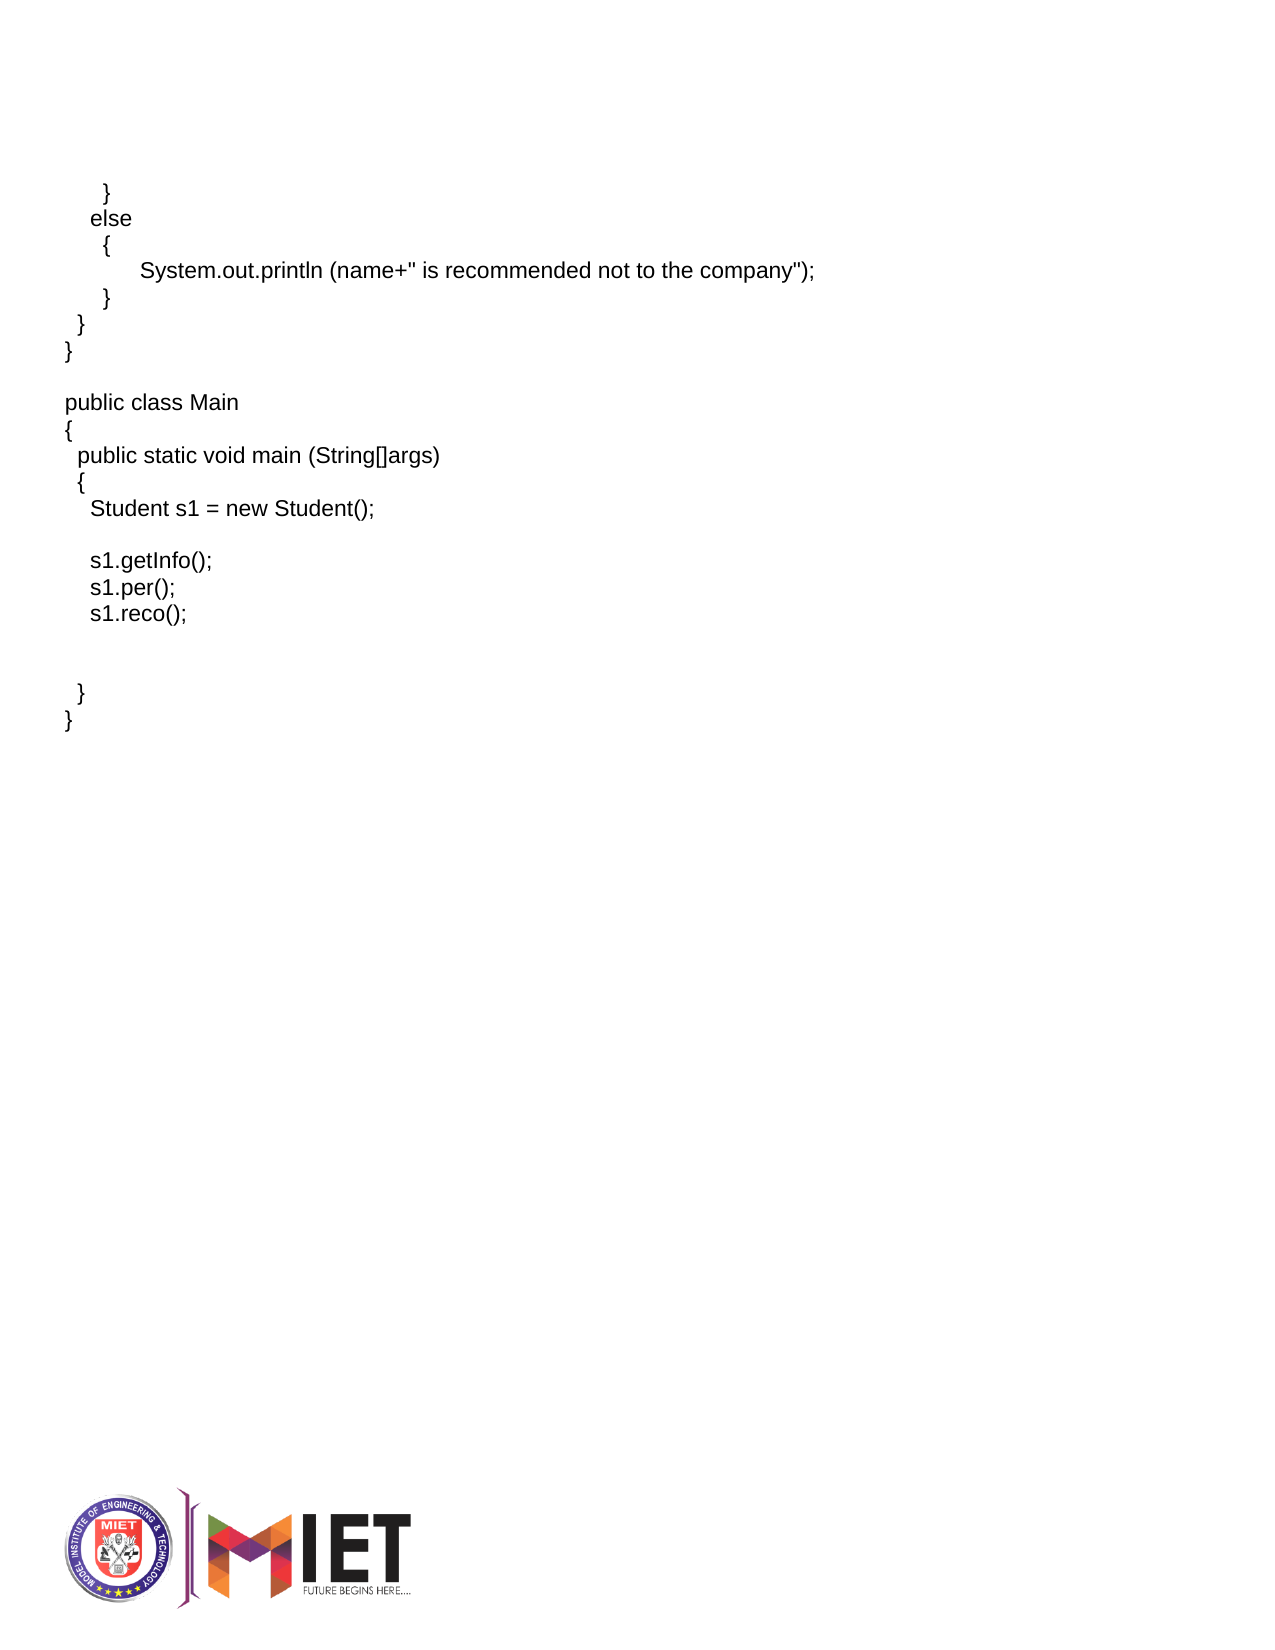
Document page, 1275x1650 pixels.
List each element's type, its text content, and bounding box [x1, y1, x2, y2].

text s1.getInfo(); [64, 547, 1208, 574]
text { [64, 416, 1208, 442]
text } [64, 284, 1208, 310]
text s1.reco(); [64, 600, 1208, 626]
text { [64, 468, 1208, 495]
text s1.per(); [64, 574, 1208, 600]
text { [64, 231, 1208, 257]
text public static void main (String[]args) [64, 442, 1208, 468]
text } [64, 178, 1208, 205]
text System.out.println (name+" is recommended not to the company"); [64, 257, 1208, 284]
text } [64, 310, 1208, 337]
text } [64, 337, 1208, 363]
text Student s1 = new Student(); [64, 495, 1208, 521]
text public class Main [64, 389, 1208, 416]
picture [64, 1487, 411, 1609]
text else [64, 205, 1208, 231]
text } [64, 679, 1208, 706]
text } [64, 706, 1208, 732]
